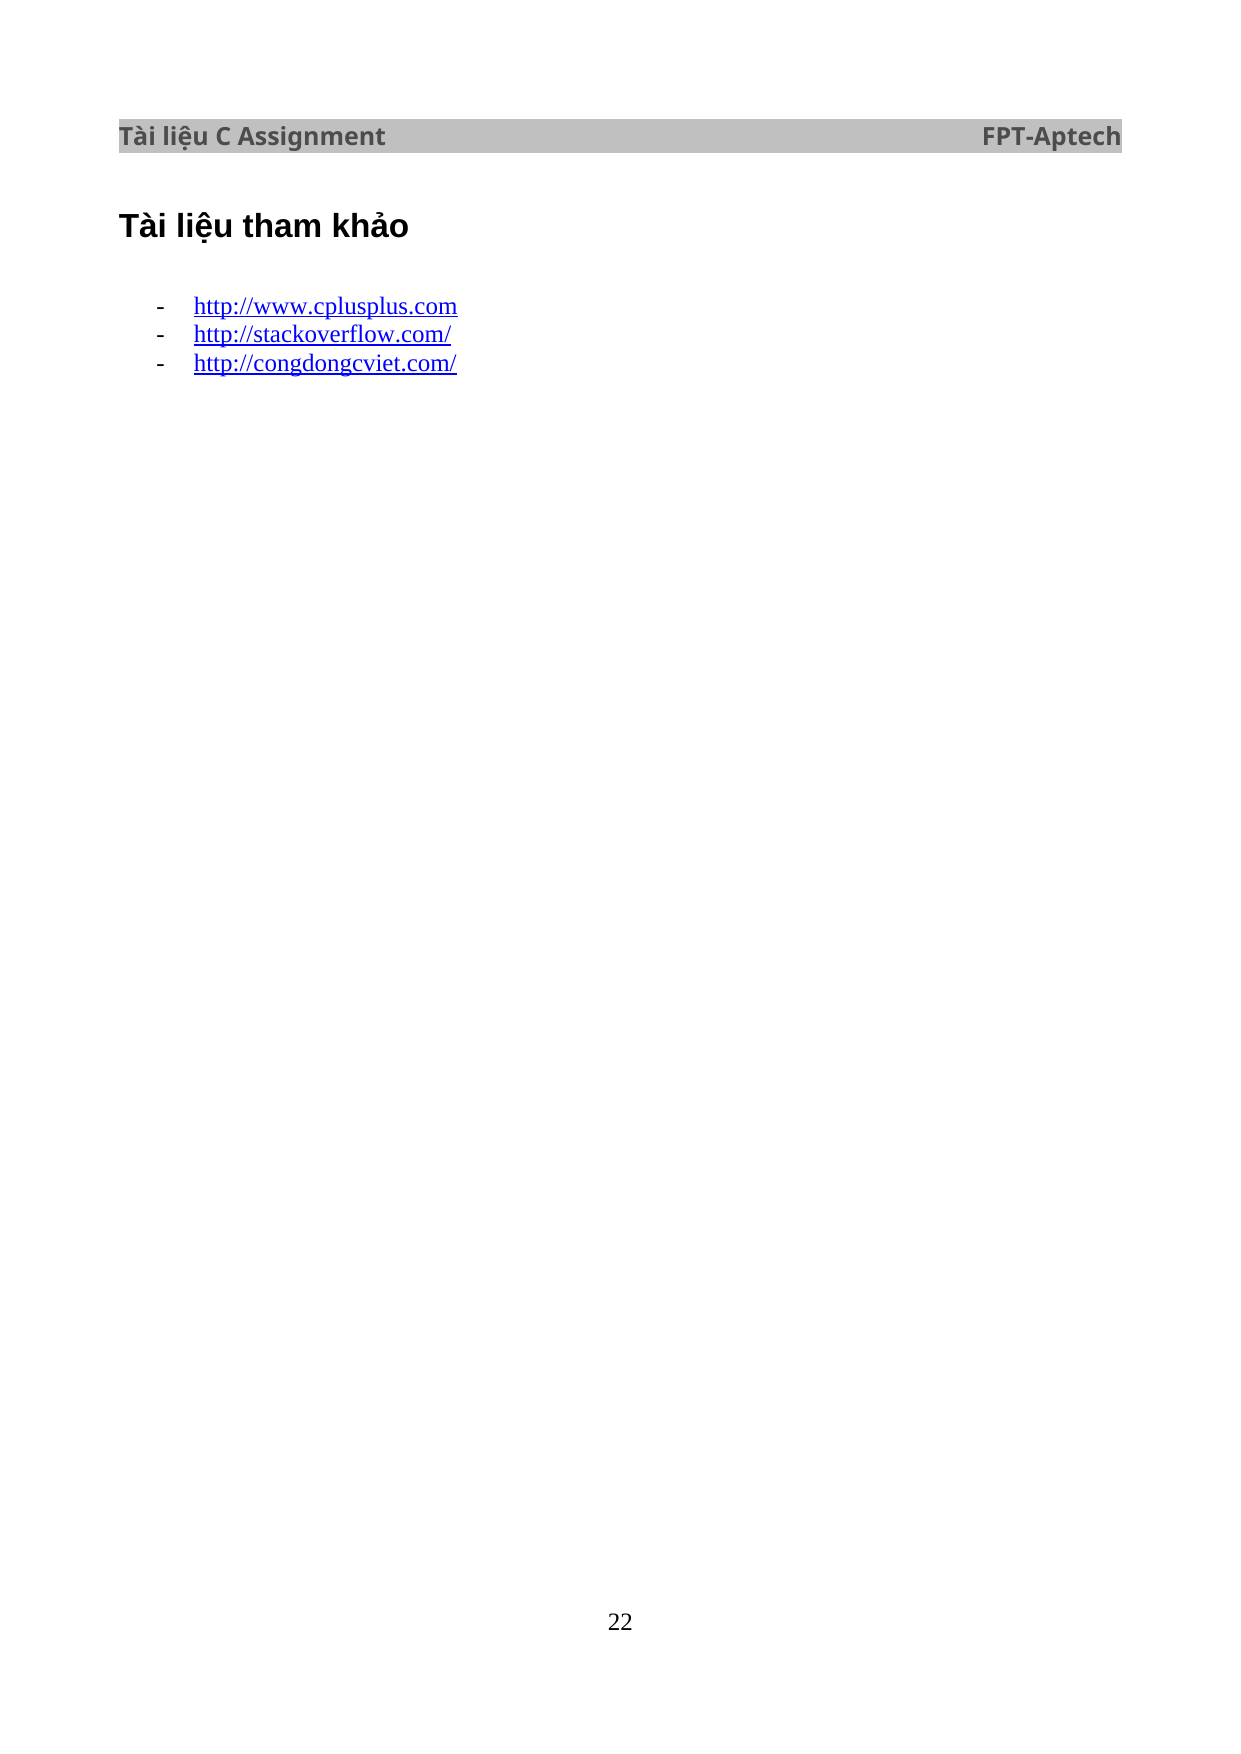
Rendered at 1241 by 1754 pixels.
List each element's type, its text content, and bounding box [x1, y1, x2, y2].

list http://stackoverflow.com/ [156, 319, 1122, 348]
list http://www.cplusplus.com [156, 291, 1122, 319]
subtitle Tài liệu tham khảo [118, 206, 1122, 245]
list http://congdongcviet.com/ [156, 348, 1122, 377]
